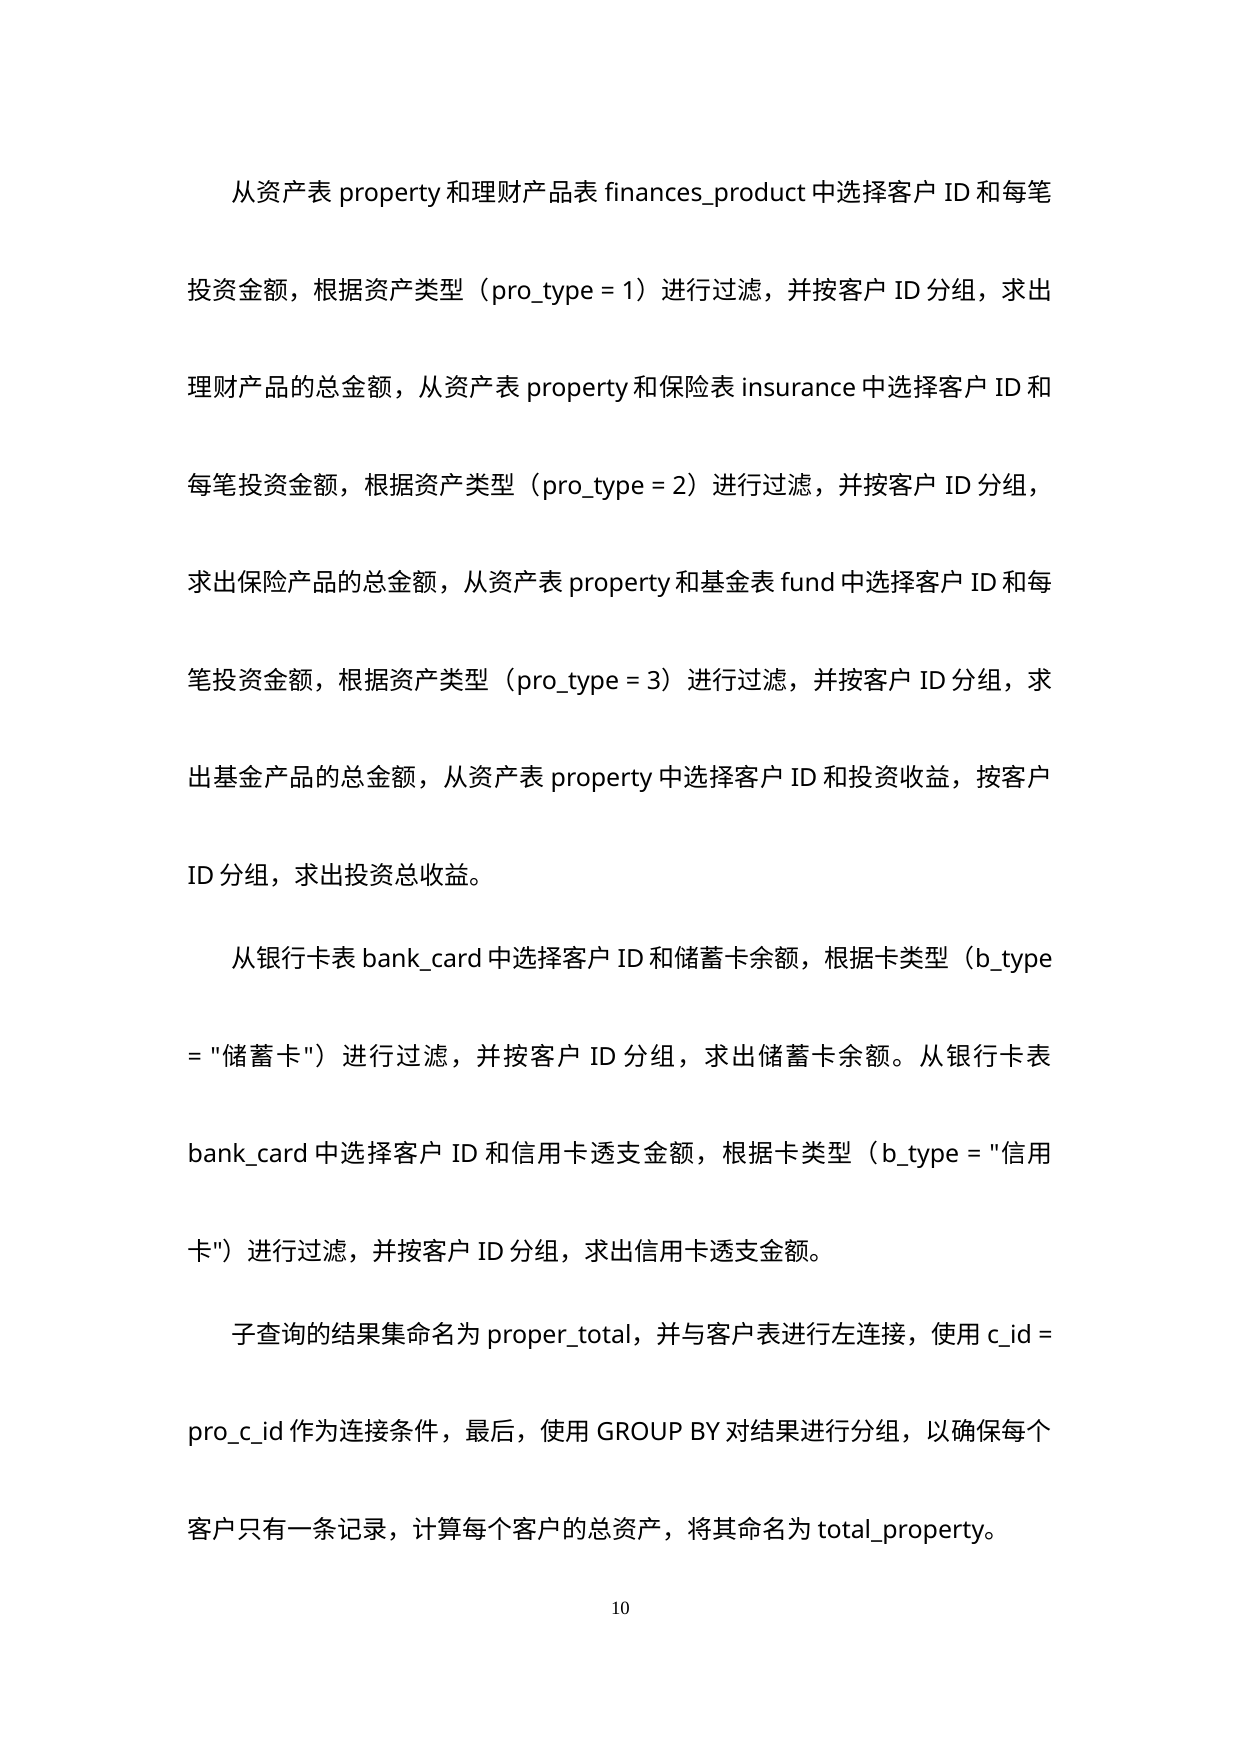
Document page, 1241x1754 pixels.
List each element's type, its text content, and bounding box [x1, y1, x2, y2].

text 从银行卡表bank_card中选择客户ID和储蓄卡余额，根据卡类型（b_type = "储蓄卡"）进行过滤，并按客户ID分组，求出储蓄卡余额。从银行卡表bank_card中选择客户ID和信用卡透支金额，根据卡类型（b_type = "信用卡"）进行过滤，并按客户ID分组，求出信用卡透支金额。 [187, 924, 1053, 1282]
text 子查询的结果集命名为proper_total，并与客户表进行左连接，使用c_id = pro_c_id作为连接条件，最后，使用GROUP BY对结果进行分组，以确保每个客户只有一条记录，计算每个客户的总资产，将其命名为total_property。 [187, 1300, 1053, 1560]
text 从资产表property和理财产品表finances_product中选择客户ID和每笔投资金额，根据资产类型（pro_type = 1）进行过滤，并按客户ID分组，求出理财产品的总金额，从资产表property和保险表insurance中选择客户ID和每笔投资金额，根据资产类型（pro_type = 2）进行过滤，并按客户ID分组，求出保险产品的总金额，从资产表property和基金表fund中选择客户ID和每笔投资金额，根据资产类型（pro_type = 3）进行过滤，并按客户ID分组，求出基金产品的总金额，从资产表property中选择客户ID和投资收益，按客户ID分组，求出投资总收益。 [187, 158, 1053, 906]
